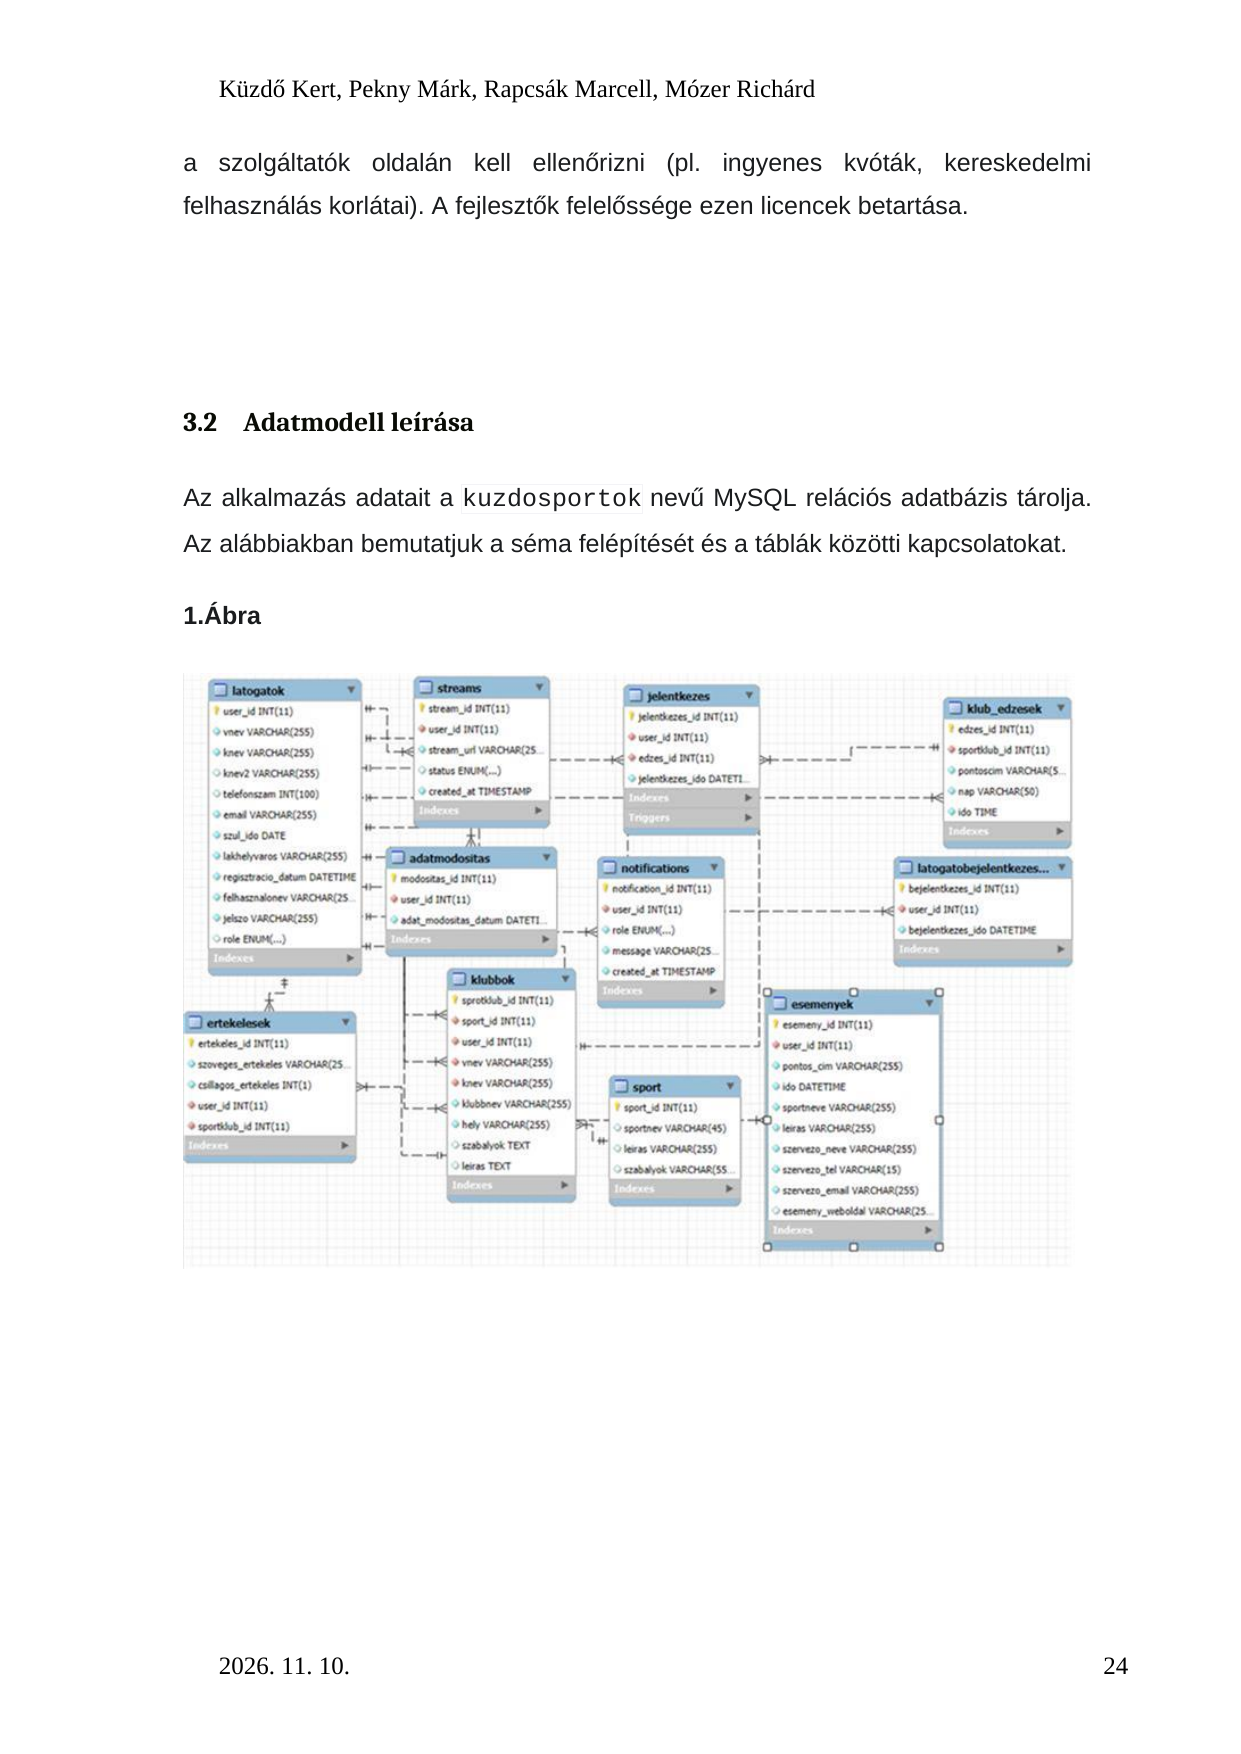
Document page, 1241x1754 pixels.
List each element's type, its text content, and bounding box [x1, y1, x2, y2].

picture [183, 673, 1093, 1269]
text 1.Ábra [183, 601, 1092, 630]
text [183, 148, 1092, 219]
text Az alkalmazás adatait a kuzdosportok nevű MySQL relációs adatbázis tárolja. Az alábbiakban bemutatjuk a séma felépítését és a táblák közötti kapcsolatokat. [183, 482, 1092, 558]
subtitle Adatmodell leírása [183, 407, 1092, 438]
